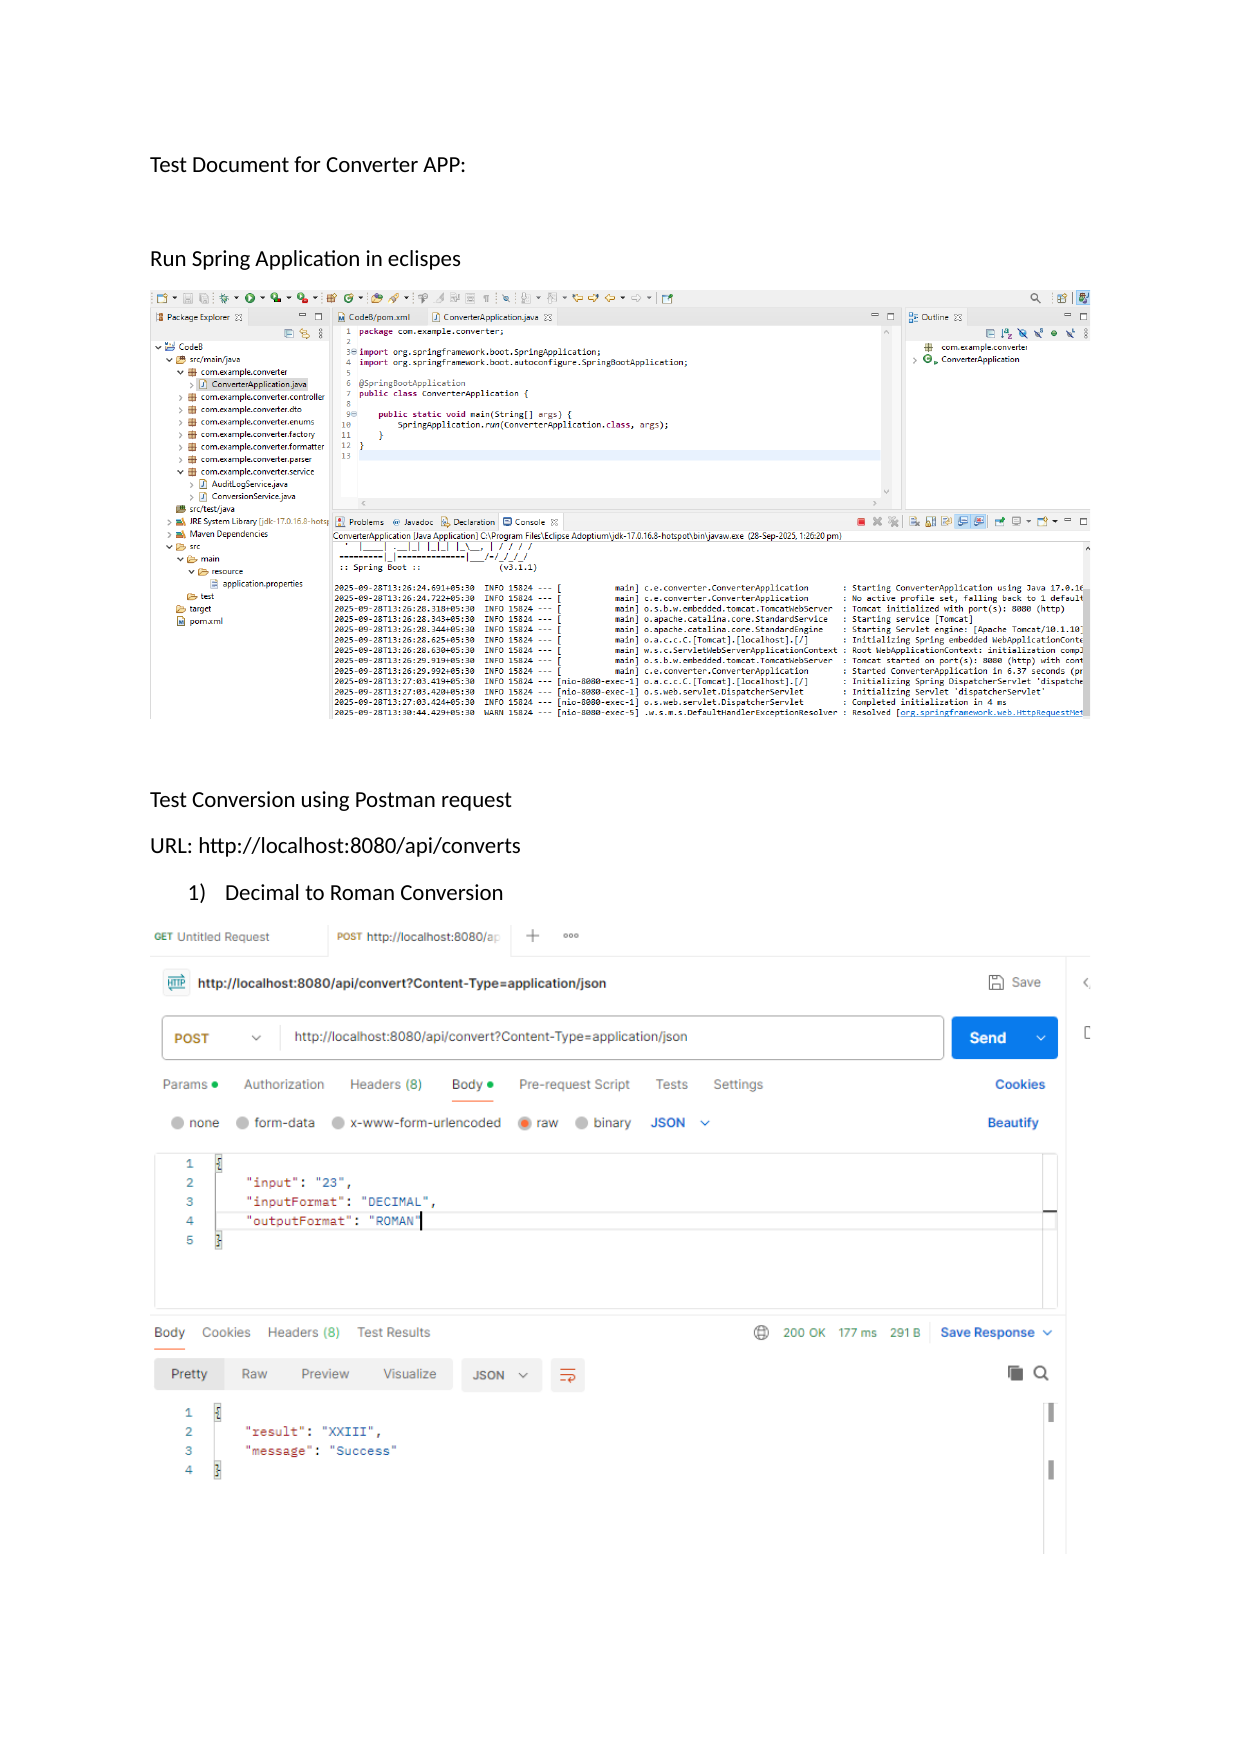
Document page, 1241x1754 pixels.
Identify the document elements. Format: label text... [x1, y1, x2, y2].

text Test Conversion using Postman request [150, 785, 1090, 813]
picture [150, 925, 1091, 1554]
list Decimal to Roman Conversion [187, 878, 1090, 906]
text Run Spring Application in eclispes [150, 244, 1090, 272]
text URL: http://localhost:8080/api/converts [150, 832, 1090, 859]
text Test Document for Converter APP: [150, 150, 1090, 178]
picture [150, 290, 1091, 719]
